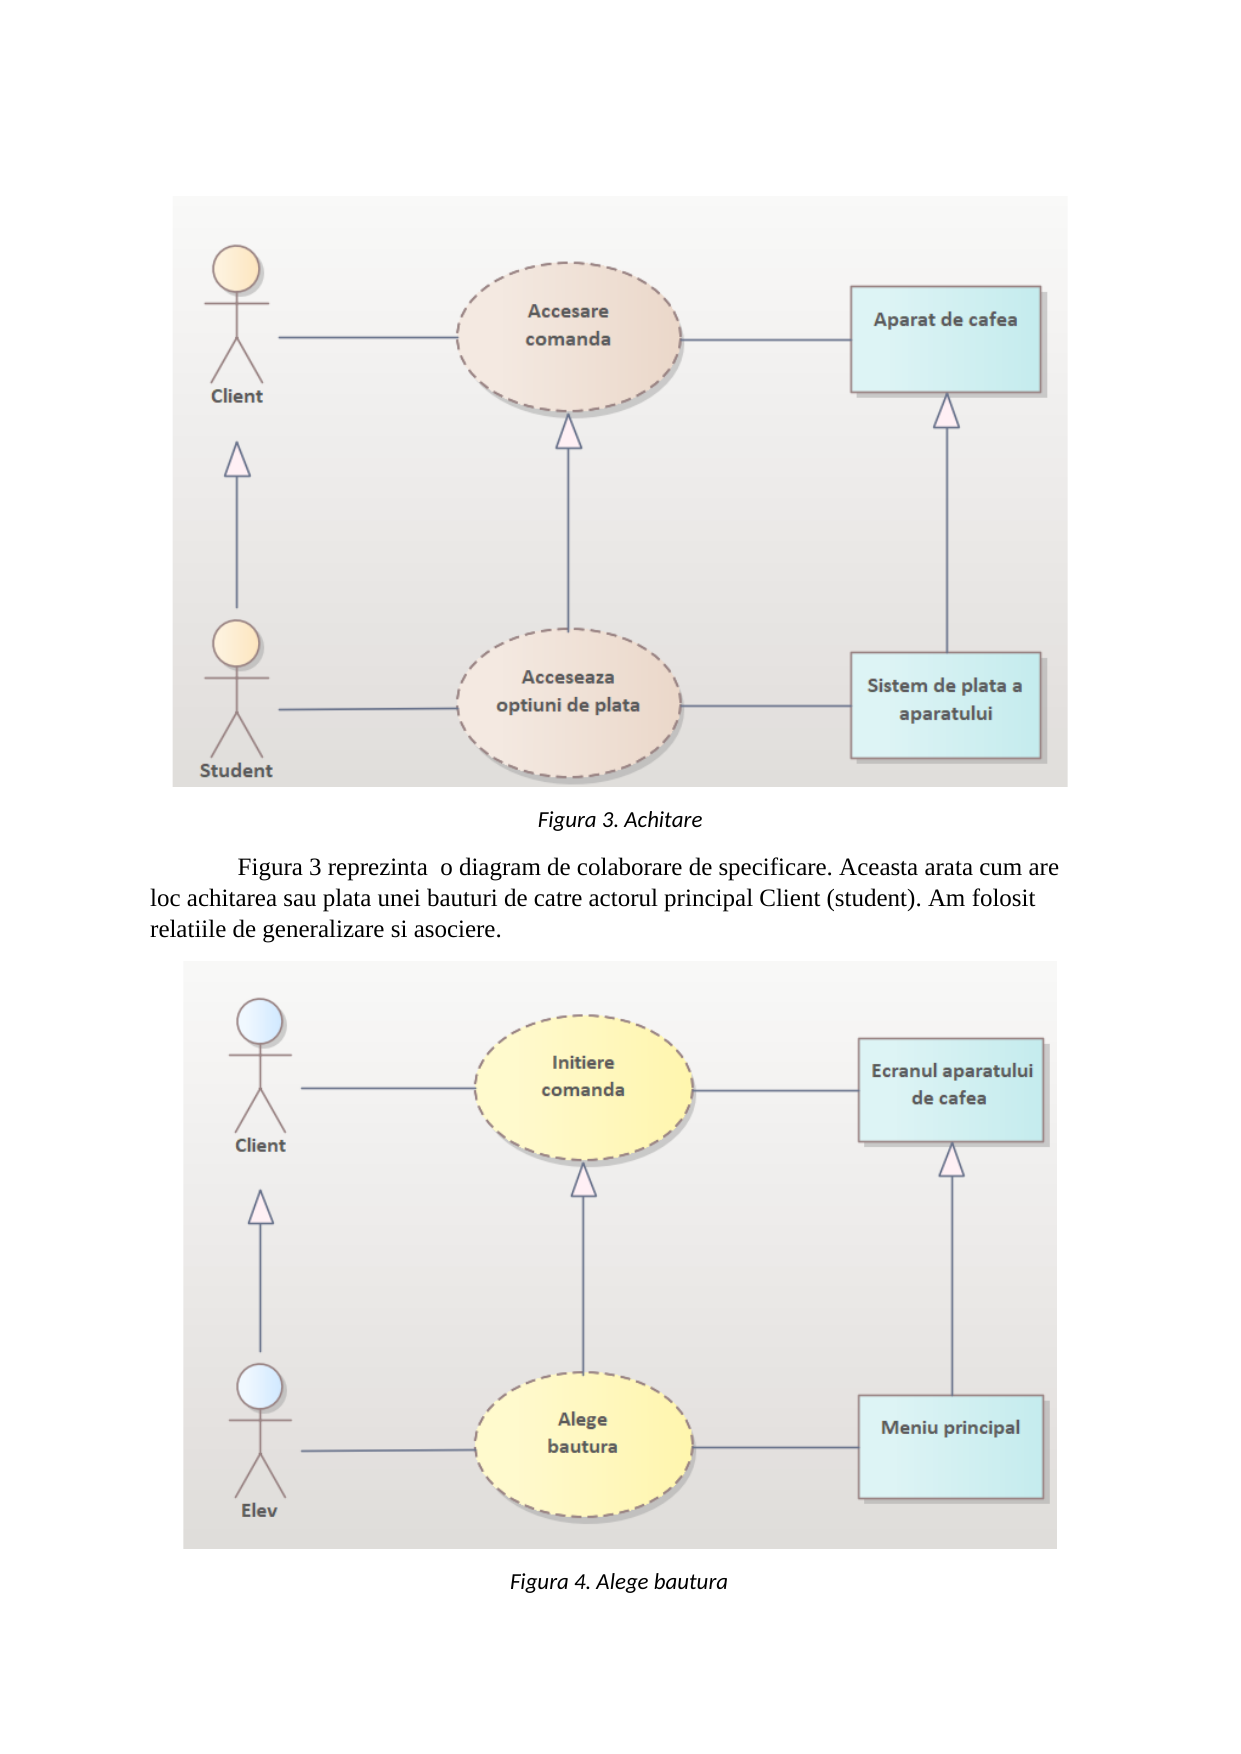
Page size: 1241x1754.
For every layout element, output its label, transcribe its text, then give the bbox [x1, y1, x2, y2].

text Figura 3. Achitare [150, 805, 1090, 833]
picture [172, 196, 1068, 787]
text Figura 3 reprezinta o diagram de colaborare de specificare. Aceasta arata cum are loc achitarea sau plata unei bauturi de catre actorul principal Client (student). Am folosit relatiile de generalizare si asociere. [150, 852, 1090, 943]
text Figura 4. Alege bautura [150, 1567, 1090, 1595]
picture [183, 961, 1057, 1549]
